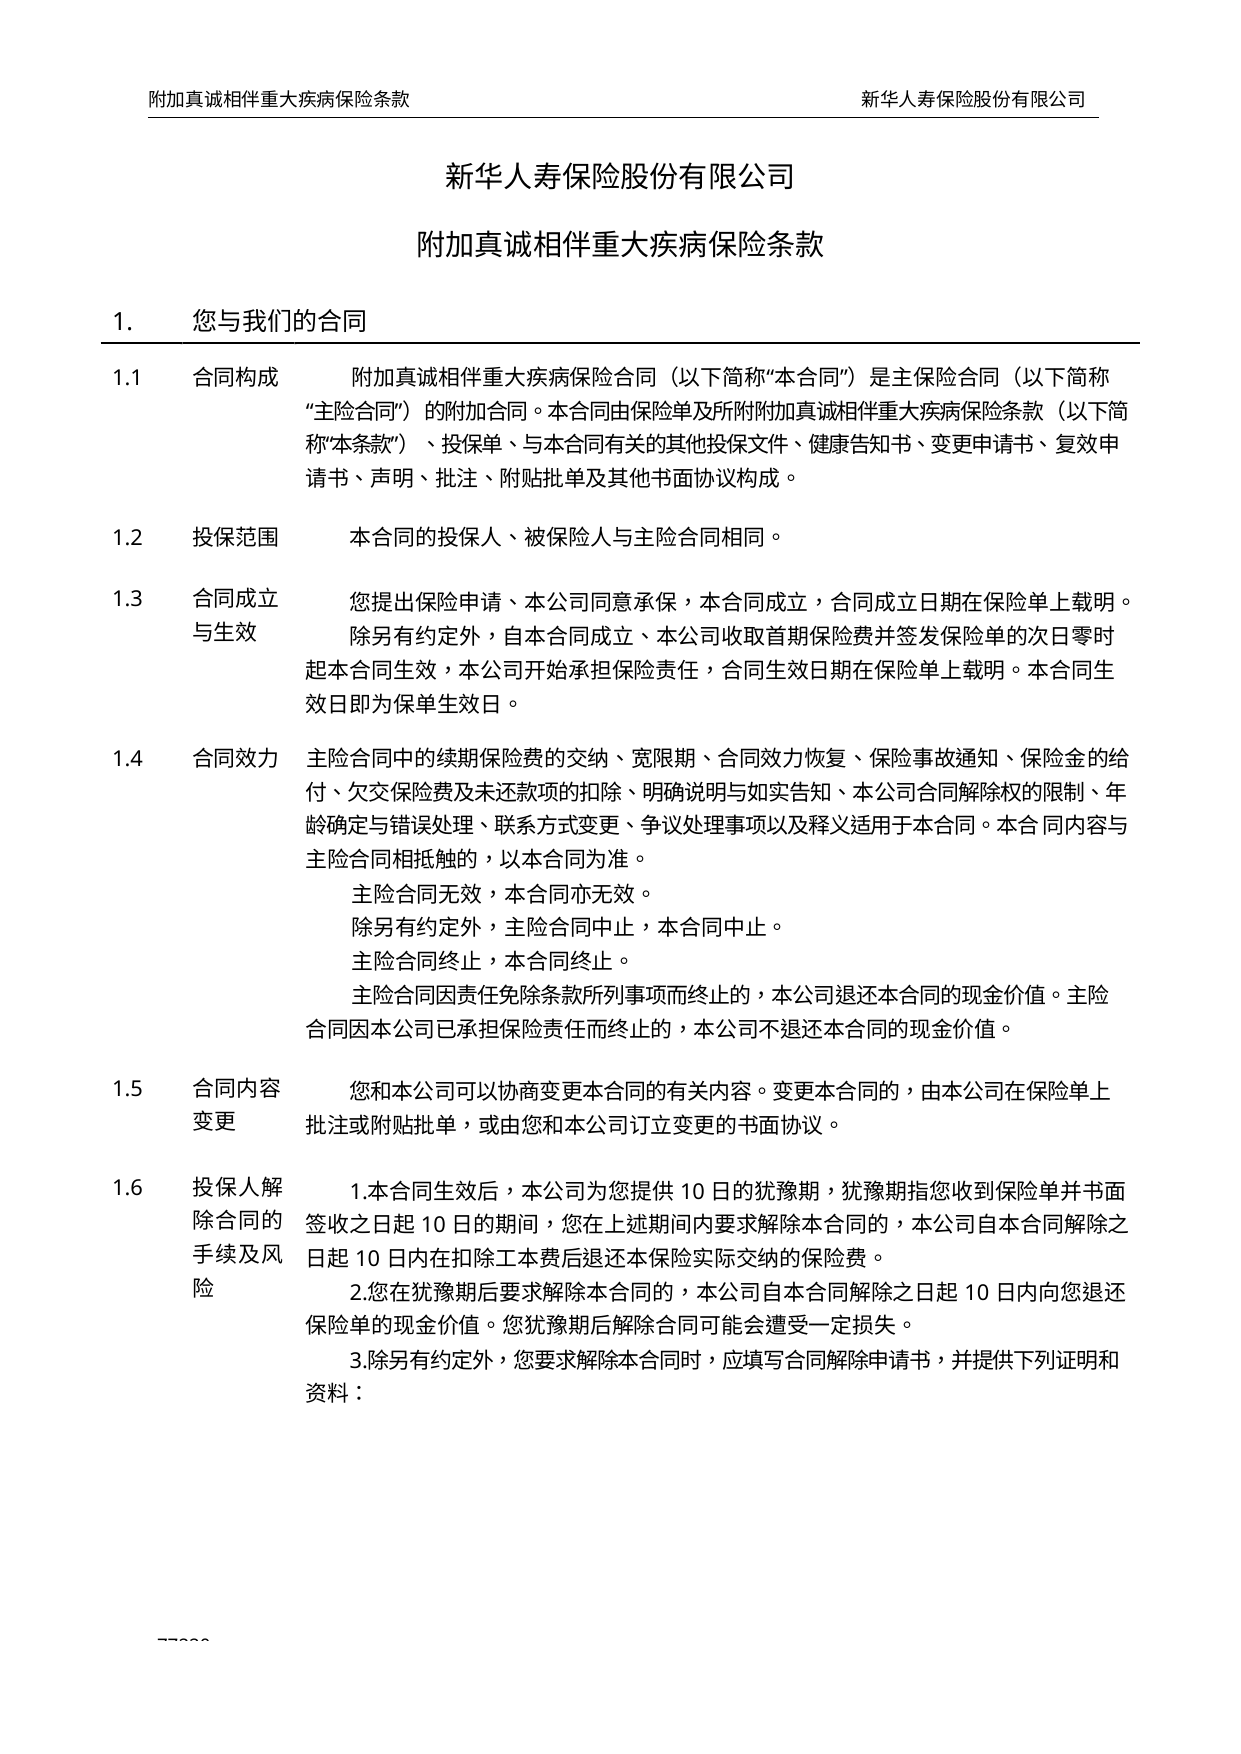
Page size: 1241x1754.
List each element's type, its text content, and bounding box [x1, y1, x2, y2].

text 主险合同无效，本合同亦无效。 [351, 878, 1153, 908]
text 3.除另有约定外，您要求解除本合同时，应填写合同解除申请书，并提供下列证明和资料： [306, 1344, 1130, 1408]
text 1.本合同生效后，本公司为您提供 10 日的犹豫期，犹豫期指您收到保险单并书面 [349, 1176, 1153, 1205]
list 合同内容变更 [112, 1072, 283, 1136]
text 2.您在犹豫期后要求解除本合同的，本公司自本合同解除之日起 10 日内向您退还保险单的现金价值。您犹豫期后解除合同可能会遭受一定损失。 [306, 1277, 1137, 1340]
subtitle 新华人寿保险股份有限公司 [414, 157, 826, 196]
list 合同构成 附加真诚相伴重大疾病保险合同（以下简称“本合同”）是主保险合同（以下简称 [112, 362, 1153, 392]
text 日起 10 日内在扣除工本费后退还本保险实际交纳的保险费。 [306, 1243, 1153, 1273]
subtitle 您与我们的合同 [112, 304, 1153, 338]
text 您和本公司可以协商变更本合同的有关内容。变更本合同的，由本公司在保险单上批注或附贴批单，或由您和本公司订立变更的书面协议。 [306, 1076, 1129, 1140]
list 投保人解除合同的手续及风险 [112, 1172, 283, 1302]
list 合同成立与生效 [112, 583, 280, 647]
text 起本合同生效，本公司开始承担保险责任，合同生效日期在保险单上载明。本合同生效日即为保单生效日。 [306, 655, 1118, 719]
text 主险合同因责任免除条款所列事项而终止的，本公司退还本合同的现金价值。主险合同因本公司已承担保险责任而终止的，本公司不退还本合同的现金价值。 [306, 980, 1129, 1044]
text 签收之日起 10 日的期间，您在上述期间内要求解除本合同的，本公司自本合同解除之 [306, 1209, 1153, 1239]
text 附加真诚相伴重大疾病保险条款 [414, 224, 826, 264]
text 您提出保险申请、本公司同意承保，本合同成立，合同成立日期在保险单上载明。除另有约定外，自本合同成立、本公司收取首期保险费并签发保险单的次日零时 [349, 587, 1138, 651]
text “主险合同”）的附加合同。本合同由保险单及所附附加真诚相伴重大疾病保险条款（以下简称“本条款”）、投保单、与本合同有关的其他投保文件、健康告知书、变更申请书、复效申请书、声明、批注、附贴批单及其他书面协议构成。 [306, 396, 1141, 493]
list 投保范围 本合同的投保人、被保险人与主险合同相同。 [112, 522, 1153, 552]
text 除另有约定外，主险合同中止，本合同中止。主险合同终止，本合同终止。 [351, 912, 789, 976]
list 合同效力 主险合同中的续期保险费的交纳、宽限期、合同效力恢复、保险事故通知、保险金的给付、欠交保险费及未还款项的扣除、明确说明与如实告知、本公司合同解除权的限制、年龄确定与错误处理、联系方式变更、争议处理事项以及释义适用于本合同。本合同内容与主险合同相抵触的，以本合同为准。 [112, 743, 1130, 874]
